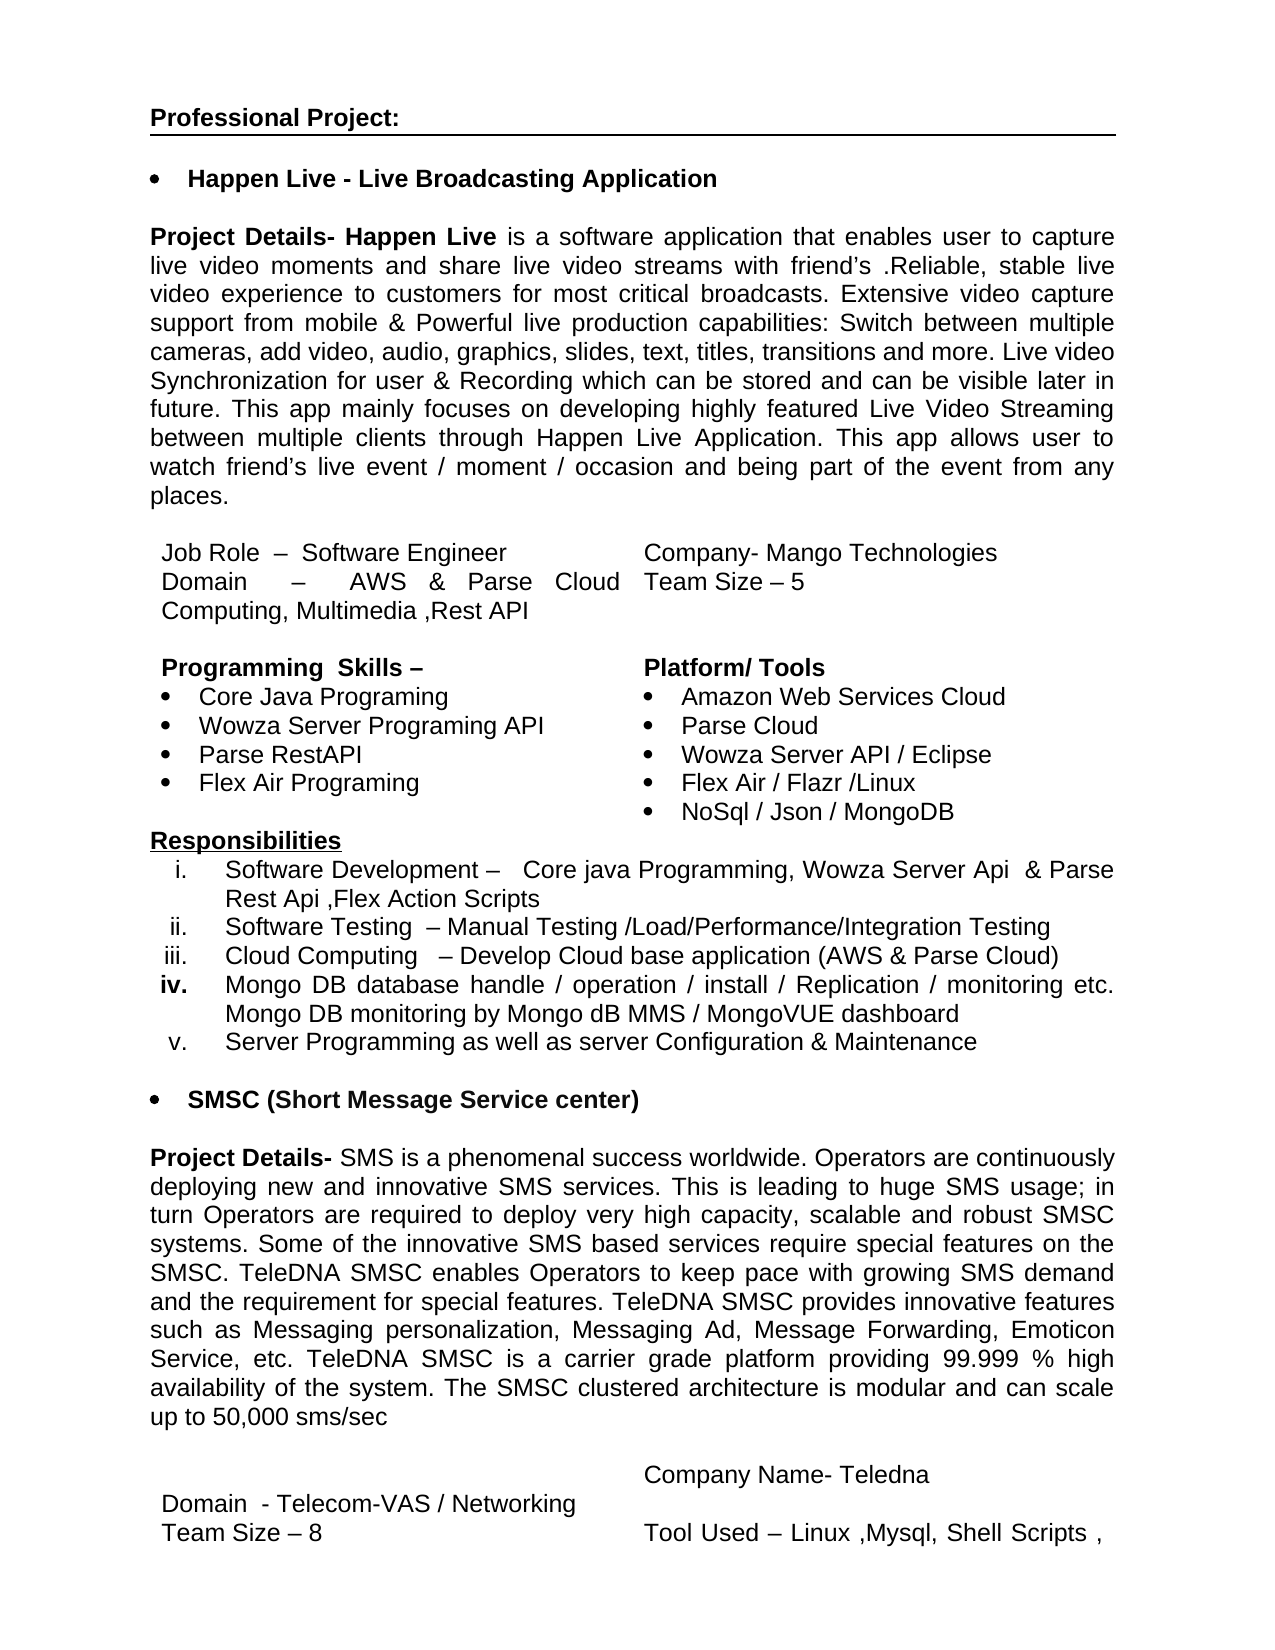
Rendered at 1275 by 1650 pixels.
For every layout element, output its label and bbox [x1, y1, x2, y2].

table_header [139, 103, 1127, 1546]
